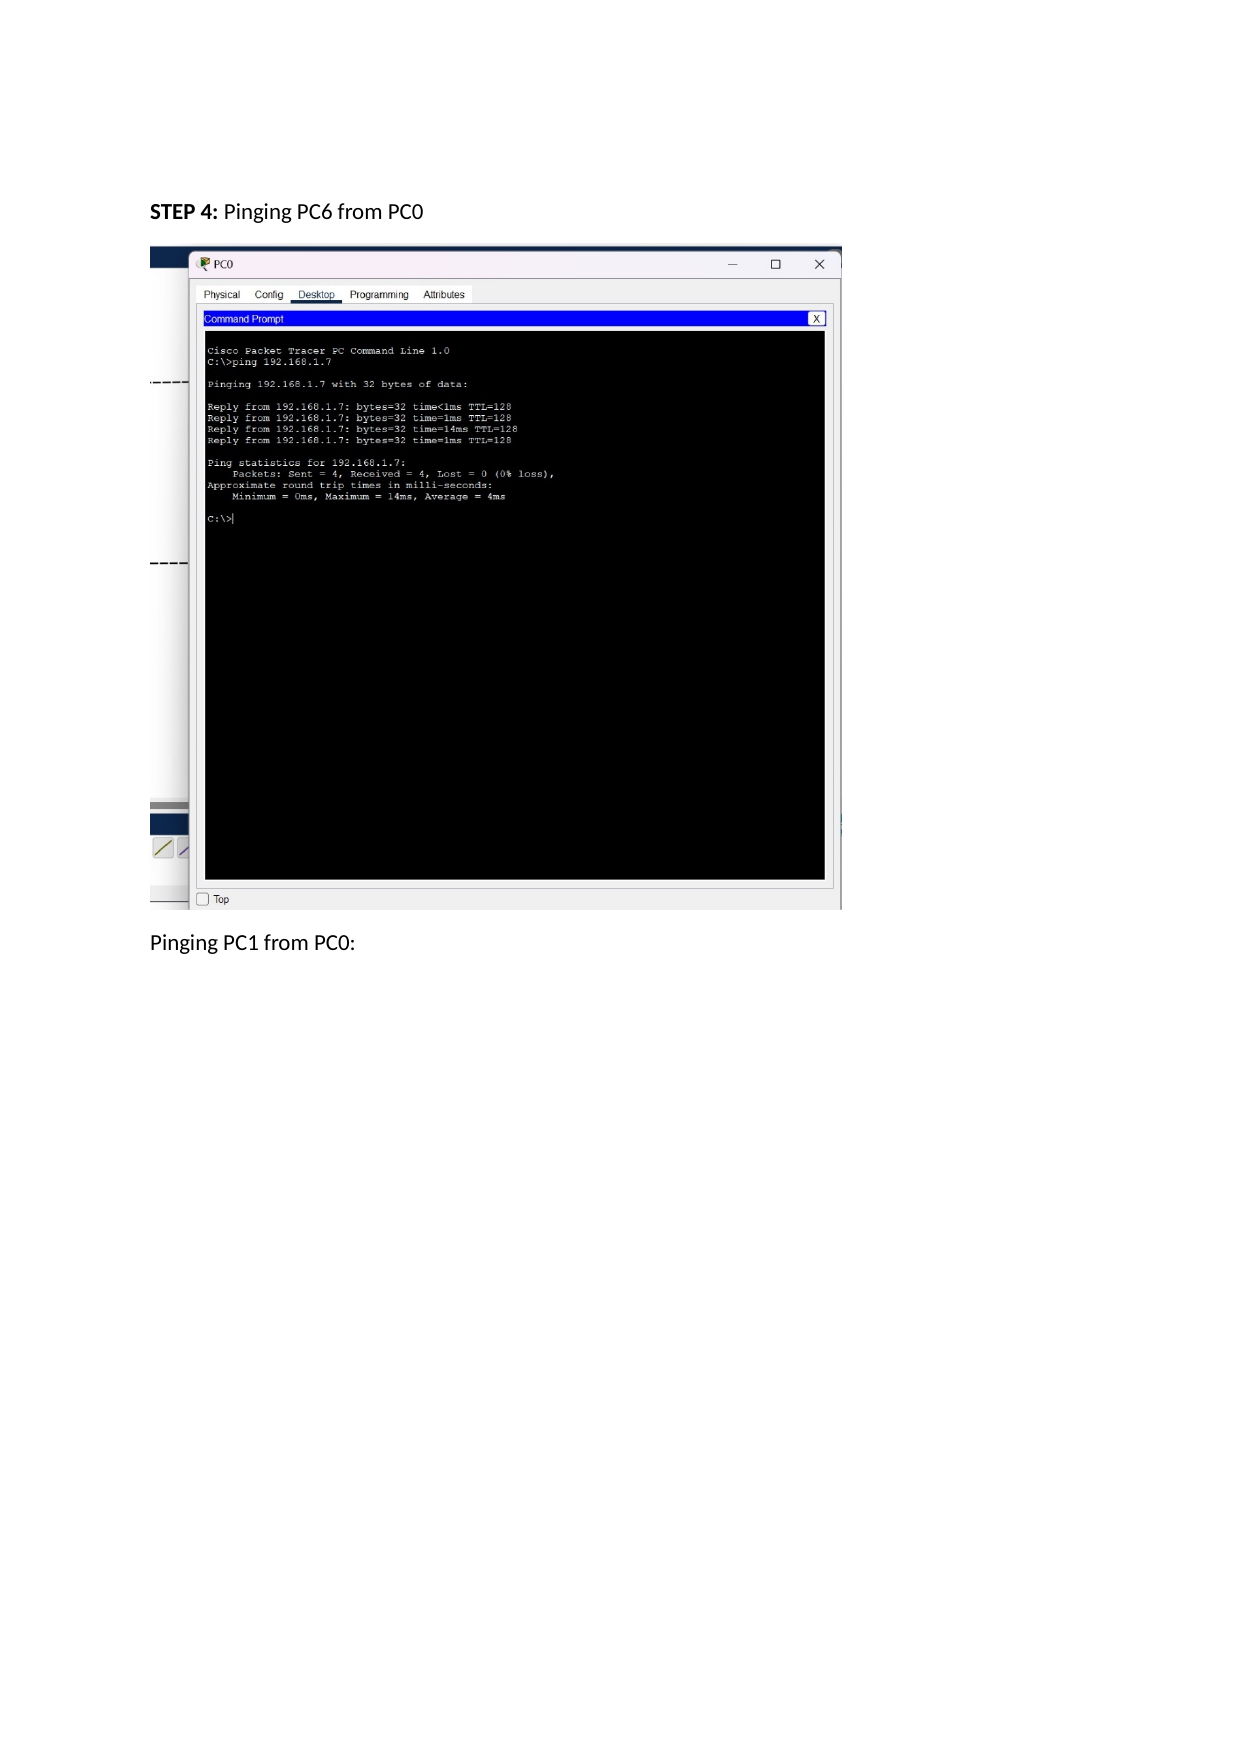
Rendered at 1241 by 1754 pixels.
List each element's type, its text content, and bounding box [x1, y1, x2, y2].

text STEP 4: Pinging PC6 from PC0 [150, 197, 1090, 225]
picture [150, 243, 842, 910]
text Pinging PC1 from PC0: [150, 928, 1090, 956]
